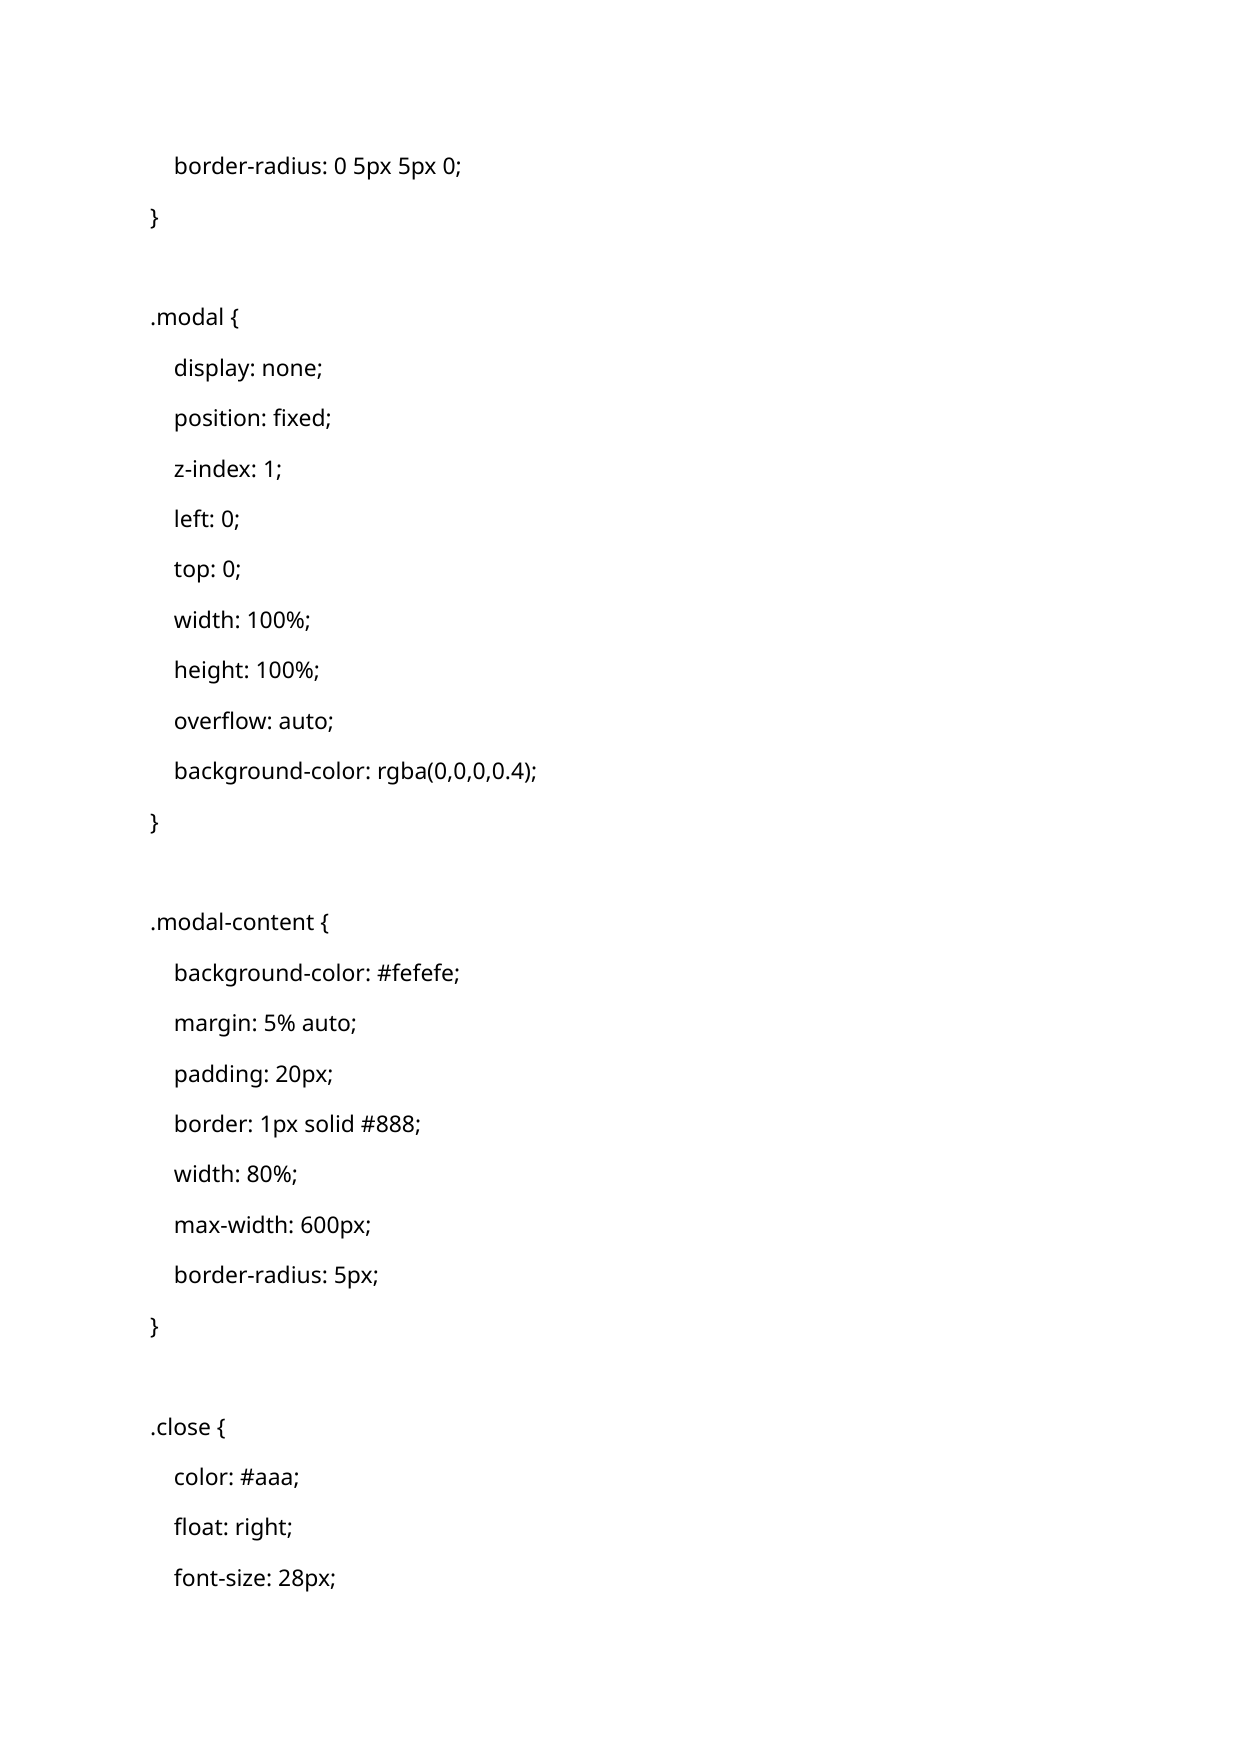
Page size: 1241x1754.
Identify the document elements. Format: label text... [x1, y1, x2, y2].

text display: none; [150, 352, 1090, 383]
text border: 1px solid #888; [150, 1108, 1090, 1139]
text position: fixed; [150, 402, 1090, 433]
text height: 100%; [150, 654, 1090, 685]
text color: #aaa; [150, 1461, 1090, 1492]
text .close { [150, 1410, 1090, 1442]
text max-width: 600px; [150, 1209, 1090, 1240]
text margin: 5% auto; [150, 1007, 1090, 1038]
text } [150, 200, 1090, 232]
text .modal-content { [150, 906, 1090, 937]
text width: 80%; [150, 1158, 1090, 1189]
text width: 100%; [150, 604, 1090, 635]
text .modal { [150, 301, 1090, 332]
text left: 0; [150, 503, 1090, 534]
text background-color: rgba(0,0,0,0.4); [150, 755, 1090, 786]
text border-radius: 0 5px 5px 0; [150, 150, 1090, 181]
text float: right; [150, 1511, 1090, 1542]
text top: 0; [150, 553, 1090, 584]
text border-radius: 5px; [150, 1259, 1090, 1290]
text } [150, 805, 1090, 837]
text padding: 20px; [150, 1057, 1090, 1089]
text z-index: 1; [150, 452, 1090, 484]
text overflow: auto; [150, 704, 1090, 736]
text font-size: 28px; [150, 1562, 1090, 1593]
text background-color: #fefefe; [150, 957, 1090, 988]
text } [150, 1309, 1090, 1341]
